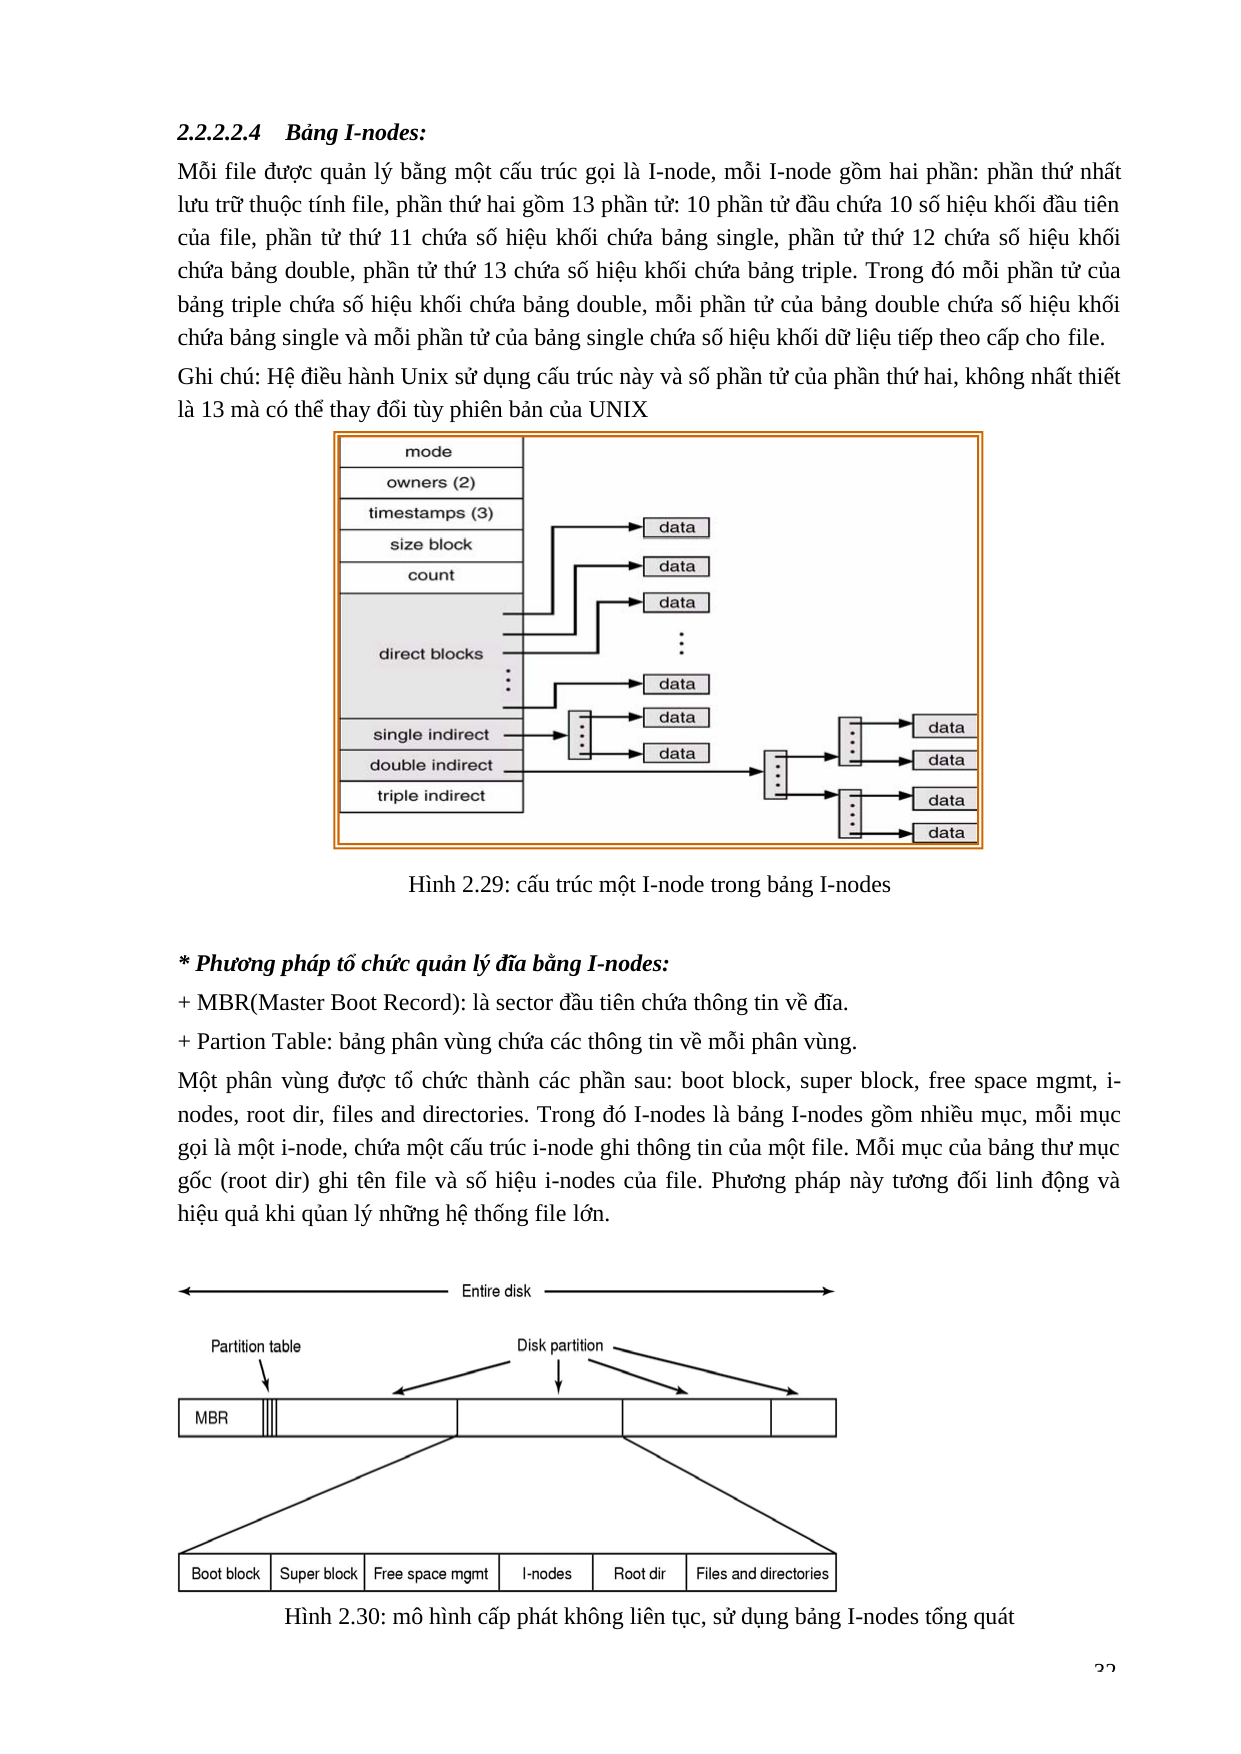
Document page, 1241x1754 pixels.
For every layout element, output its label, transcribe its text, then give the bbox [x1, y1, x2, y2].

text Một phân vùng được tổ chức thành các phần sau: boot block, super block, free space mgmt, i- nodes, root dir, files and directories. Trong đó I-nodes là bảng I-nodes gồm nhiều mục, mỗi mục gọi là một i-node, chứa một cấu trúc i-node ghi thông tin của một file. Mỗi mục của bảng thư mục gốc (root dir) ghi tên file và số hiệu i-nodes của file. Phương pháp này tương đối linh động và hiệu quả khi qủan lý những hệ thống file lớn. [177, 1066, 1123, 1227]
text Ghi chú: Hệ điều hành Unix sử dụng cấu trúc này và số phần tử của phần thứ hai, không nhất thiết là 13 mà có thể thay đổi tùy phiên bản của UNIX [177, 362, 1123, 423]
text Mỗi file được quản lý bằng một cấu trúc gọi là I-node, mỗi I-node gồm hai phần: phần thứ nhất lưu trữ thuộc tính file, phần thứ hai gồm 13 phần tử: 10 phần tử đầu chứa 10 số hiệu khối đầu tiên của file, phần tử thứ 11 chứa số hiệu khối chứa bảng single, phần tử thứ 12 chứa số hiệu khối chứa bảng double, phần tử thứ 13 chứa số hiệu khối chứa bảng triple. Trong đó mỗi phần tử của bảng triple chứa số hiệu khối chứa bảng double, mỗi phần tử của bảng double chứa số hiệu khối chứa bảng single và mỗi phần tử của bảng single chứa số hiệu khối dữ liệu tiếp theo cấp cho file. [177, 157, 1123, 350]
subtitle * Phương pháp tổ chức quản lý đĩa bằng I-nodes: [177, 949, 1146, 976]
subtitle Bảng I-nodes: [177, 118, 1146, 146]
text Hình 2.29: cấu trúc một I-node trong bảng I-nodes [253, 443, 1047, 897]
text + MBR(Master Boot Record): là sector đầu tiên chứa thông tin về đĩa. [177, 988, 1146, 1015]
text + Partion Table: bảng phân vùng chứa các thông tin về mỗi phân vùng. [177, 1027, 1146, 1054]
picture [177, 1282, 840, 1593]
picture [340, 438, 977, 443]
